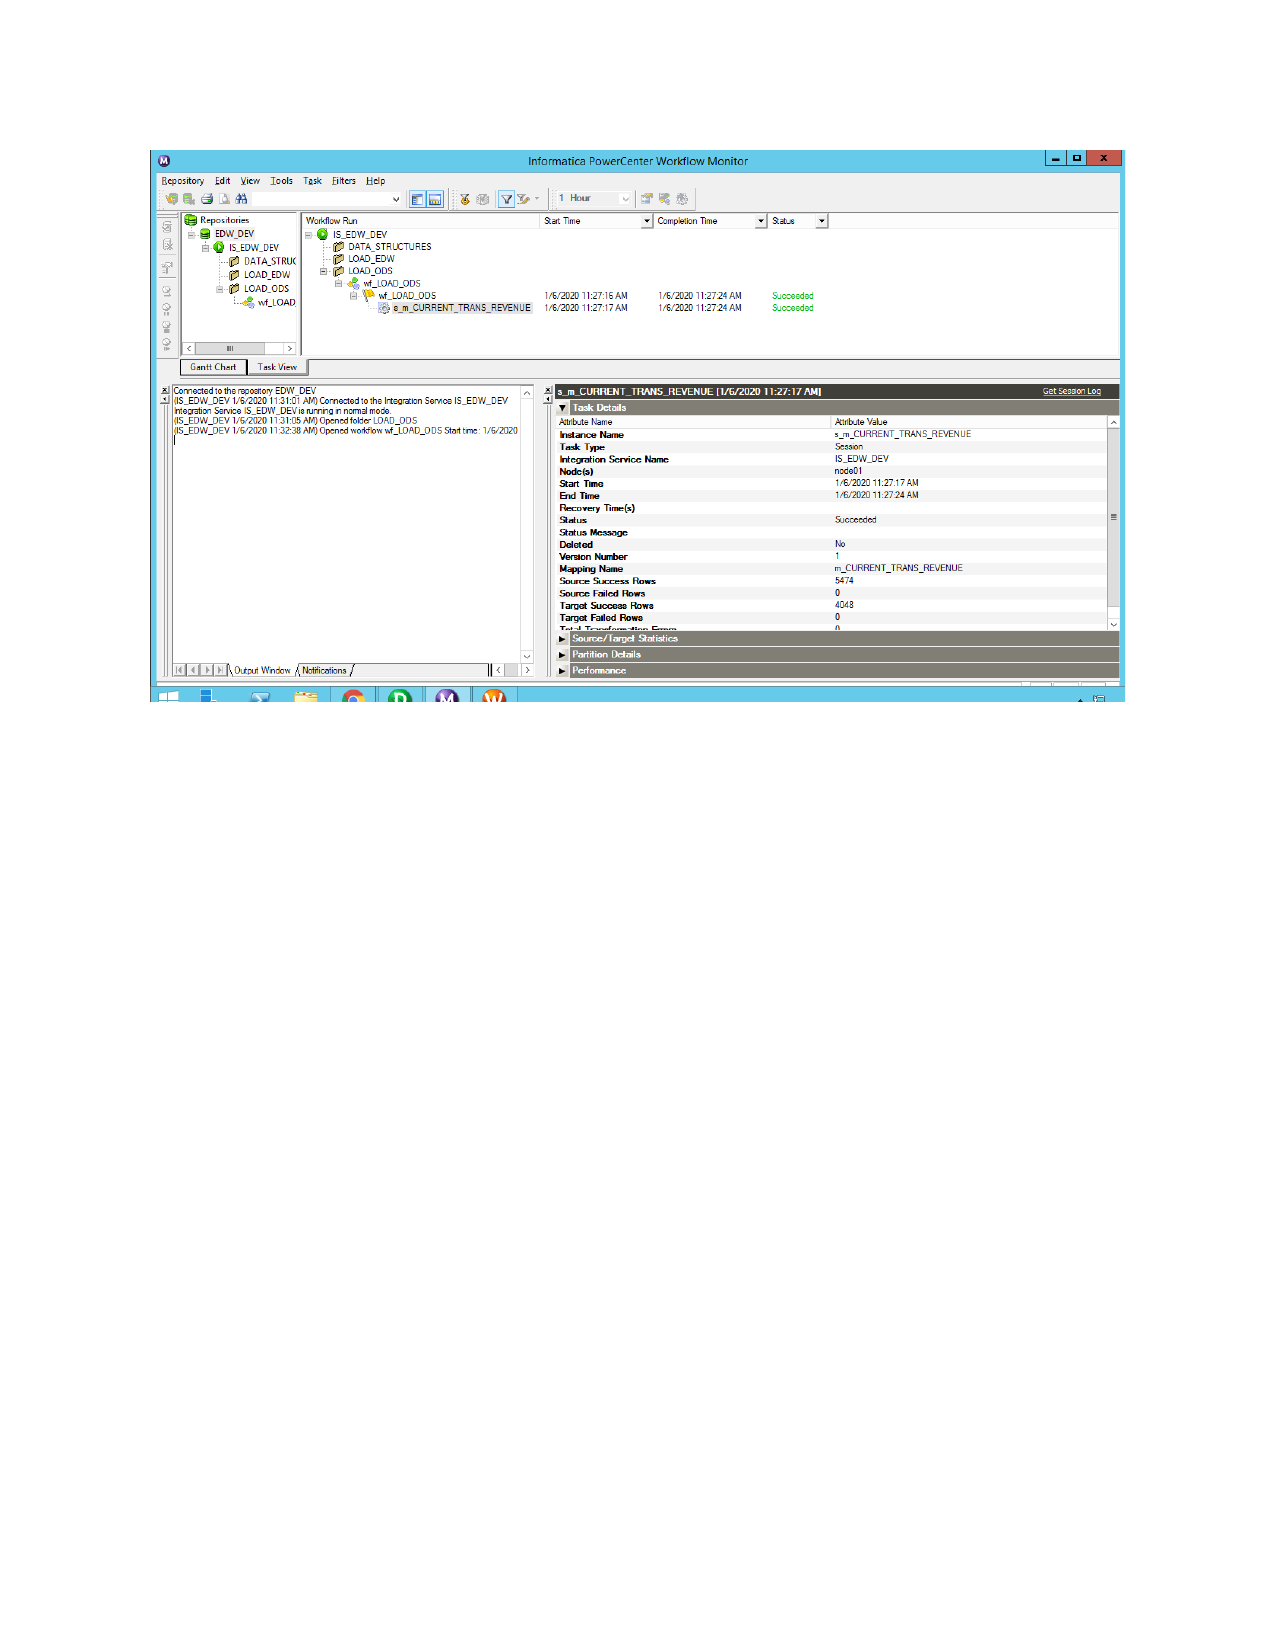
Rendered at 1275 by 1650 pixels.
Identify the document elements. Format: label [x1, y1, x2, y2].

picture [150, 150, 1125, 702]
